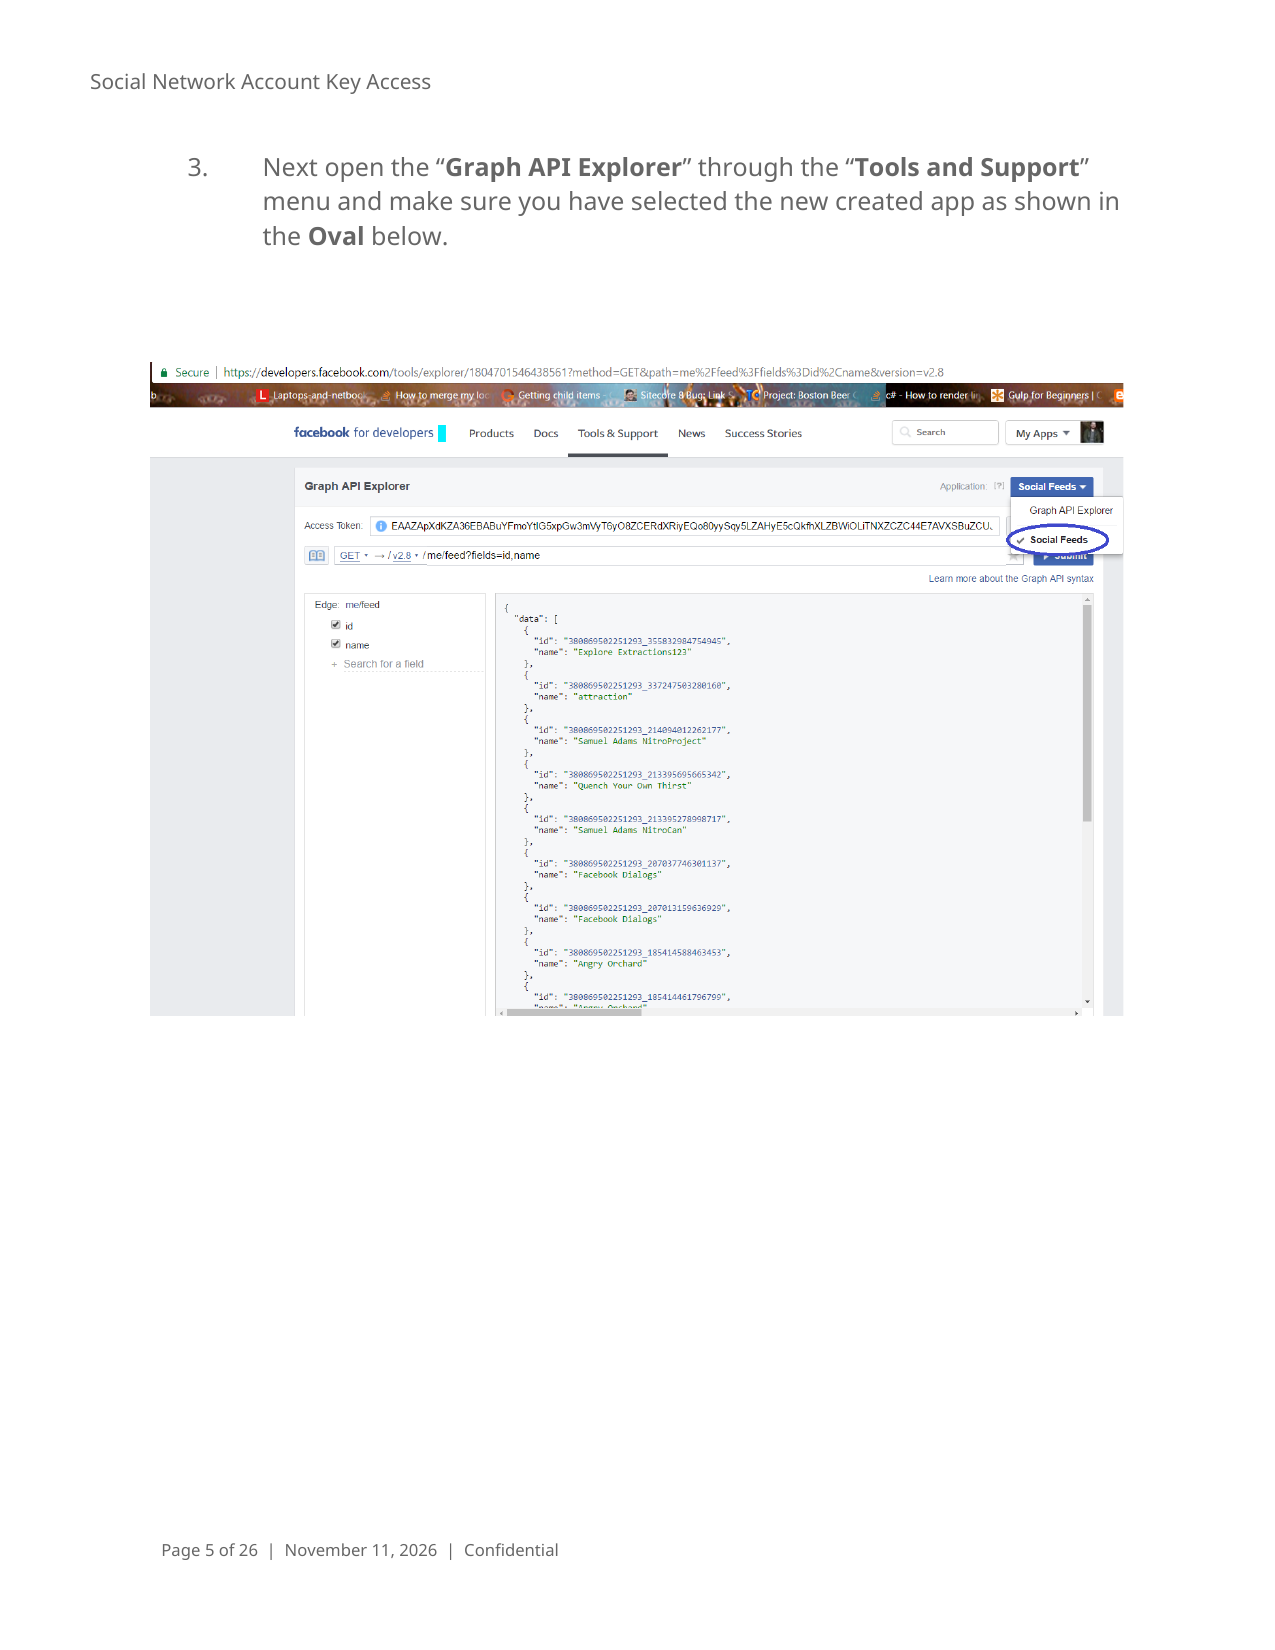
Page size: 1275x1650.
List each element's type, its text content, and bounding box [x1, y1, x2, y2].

picture [150, 362, 1124, 1016]
list Next open the “Graph API Explorer” through the “Tools and Support” menu and make sure you have selected the new created app as shown in the Oval below. [187, 150, 1125, 252]
